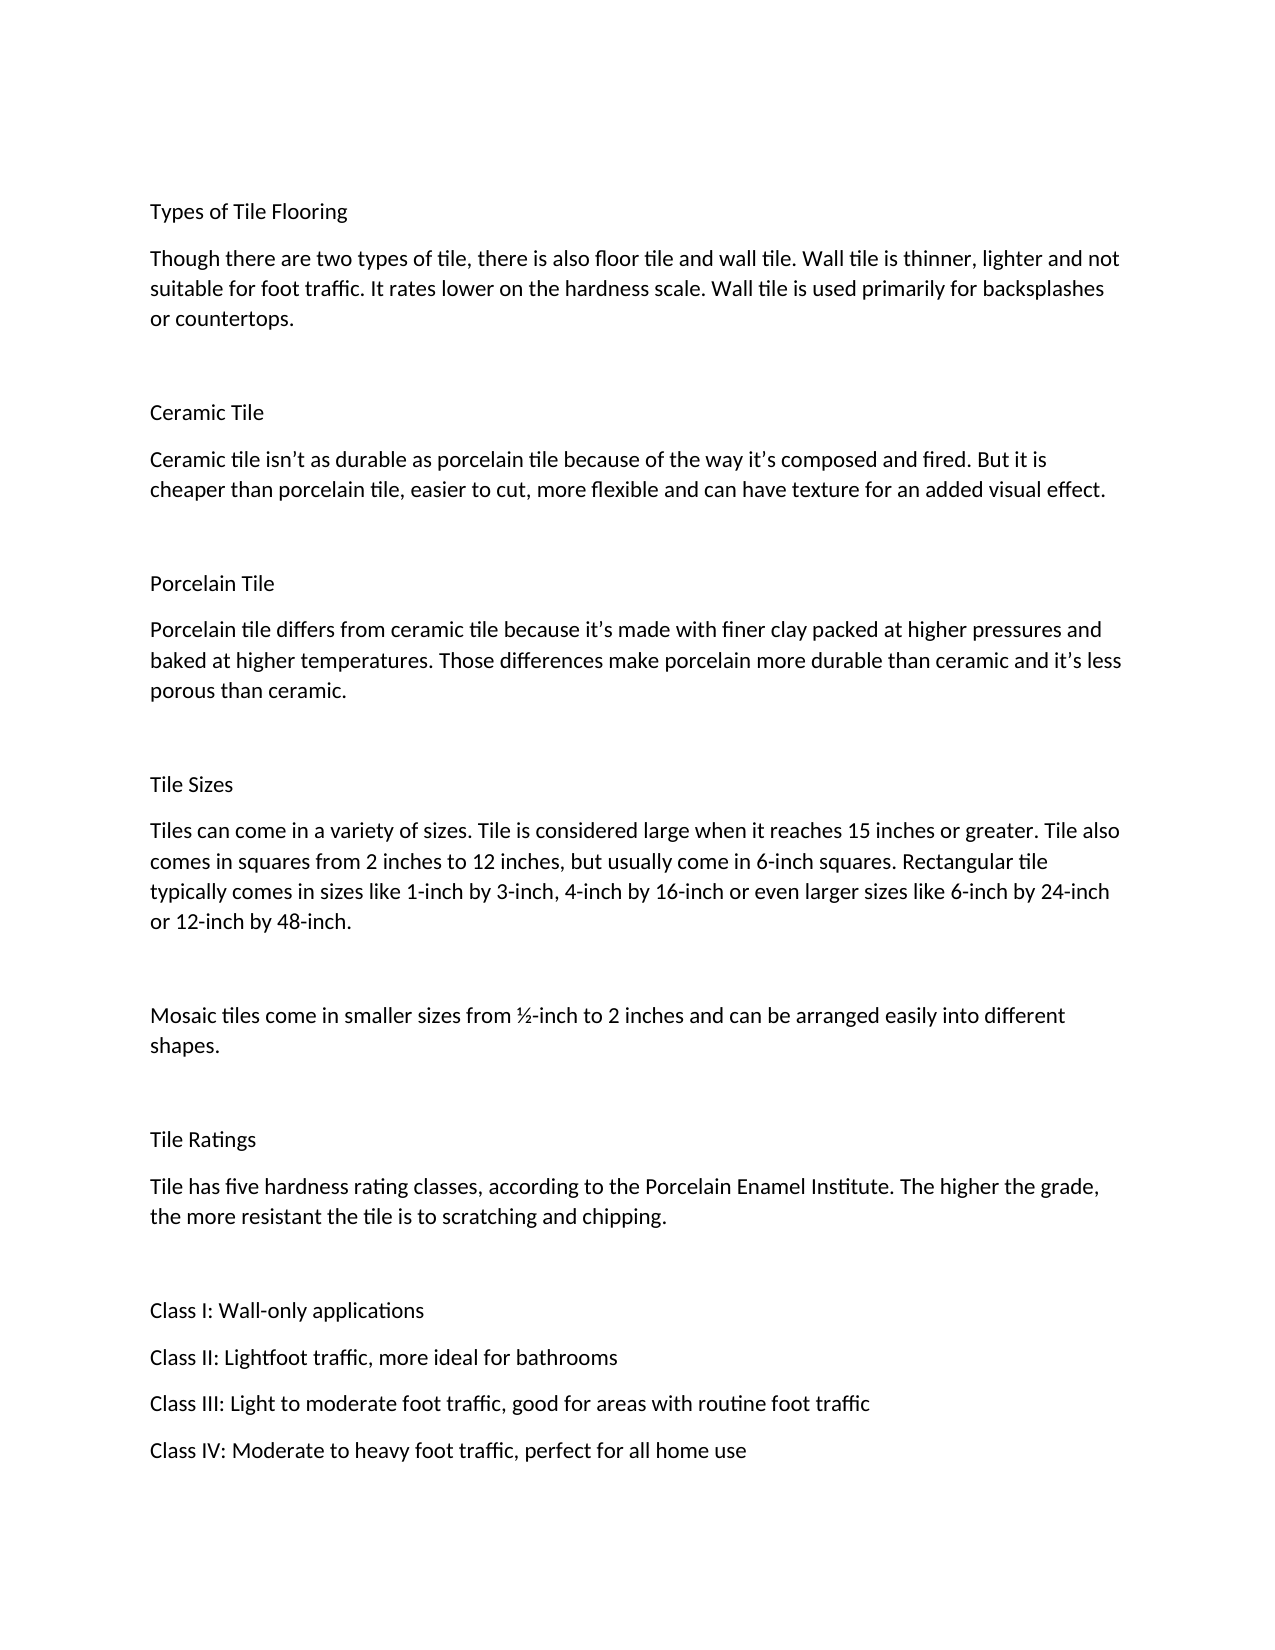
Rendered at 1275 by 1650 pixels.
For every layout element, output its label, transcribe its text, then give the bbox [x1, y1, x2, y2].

text Porcelain tile differs from ceramic tile because it’s made with finer clay packed at higher pressures and baked at higher temperatures. Those differences make porcelain more durable than ceramic and it’s less porous than ceramic. [150, 616, 1125, 704]
text Class II: Lightfoot traffic, more ideal for bathrooms [150, 1343, 1125, 1371]
text Tile has five hardness rating classes, according to the Porcelain Enamel Institute. The higher the grade, the more resistant the tile is to scratching and chipping. [150, 1172, 1125, 1230]
text Tiles can come in a variety of sizes. Tile is considered large when it reaches 15 inches or greater. Tile also comes in squares from 2 inches to 12 inches, but usually come in 6-inch squares. Rectangular tile typically comes in sizes like 1-inch by 3-inch, 4-inch by 16-inch or even larger sizes like 6-inch by 24-inch or 12-inch by 48-inch. [150, 817, 1125, 935]
text Ceramic Tile [150, 398, 1125, 426]
text Porcelain Tile [150, 569, 1125, 597]
text Tile Ratings [150, 1125, 1125, 1153]
text Class I: Wall-only applications [150, 1296, 1125, 1324]
text Class III: Light to moderate foot traffic, good for areas with routine foot traffic [150, 1389, 1125, 1418]
text Tile Sizes [150, 770, 1125, 798]
text Though there are two types of tile, there is also floor tile and wall tile. Wall tile is thinner, lighter and not suitable for foot traffic. It rates lower on the hardness scale. Wall tile is used primarily for backsplashes or countertops. [150, 244, 1125, 332]
text Ceramic tile isn’t as durable as porcelain tile because of the way it’s composed and fired. But it is cheaper than porcelain tile, easier to cut, more flexible and can have texture for an added visual effect. [150, 445, 1125, 503]
text Class IV: Moderate to heavy foot traffic, perfect for all home use [150, 1436, 1125, 1464]
text Mosaic tiles come in smaller sizes from ½-inch to 2 inches and can be arranged easily into different shapes. [150, 1001, 1125, 1059]
text Types of Tile Flooring [150, 197, 1125, 225]
